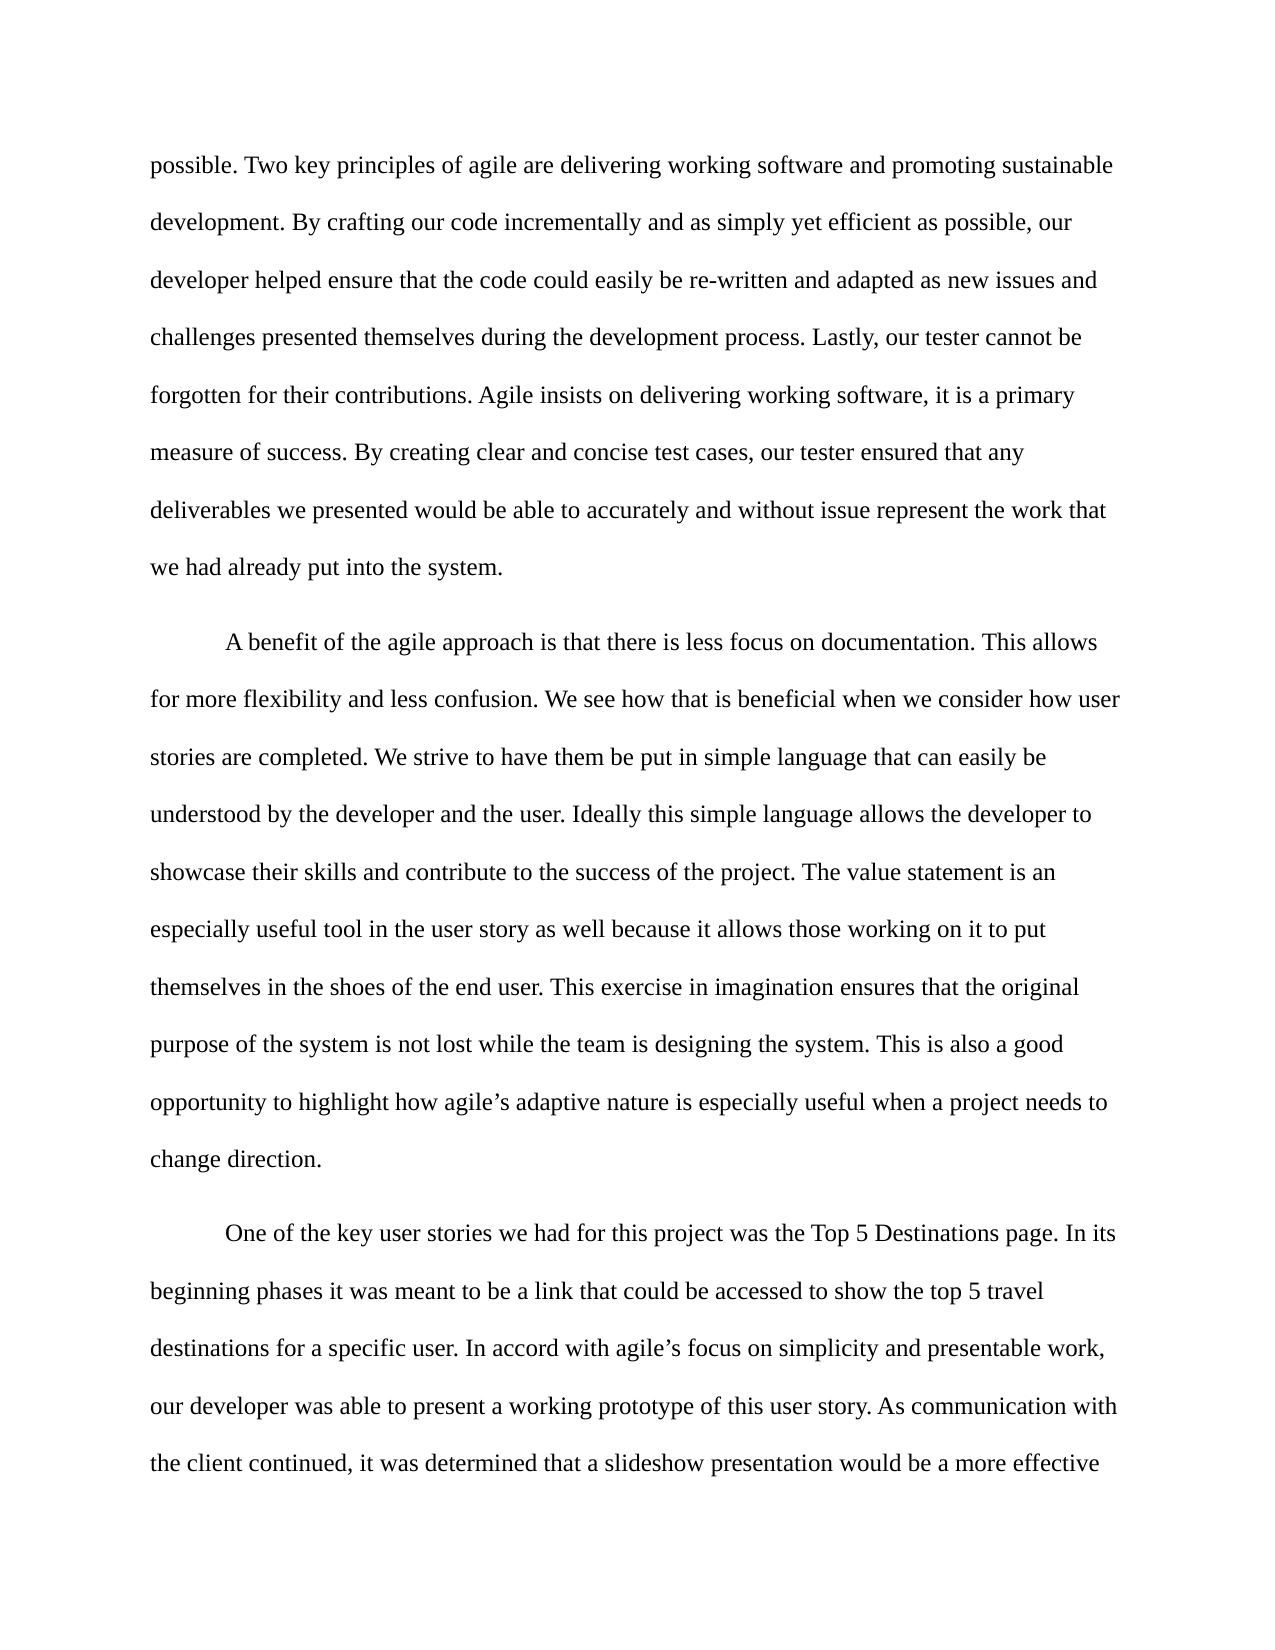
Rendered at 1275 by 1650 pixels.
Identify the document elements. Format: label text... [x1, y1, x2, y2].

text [150, 150, 1125, 581]
text A benefit of the agile approach is that there is less focus on documentation. This allows for more flexibility and less confusion. We see how that is beneficial when we consider how user stories are completed. We strive to have them be put in simple language that can easily be understood by the developer and the user. Ideally this simple language allows the developer to showcase their skills and contribute to the success of the project. The value statement is an especially useful tool in the user story as well because it allows those working on it to put themselves in the shoes of the end user. This exercise in imagination ensures that the original purpose of the system is not lost while the team is designing the system. This is also a good opportunity to highlight how agile’s adaptive nature is especially useful when a project needs to change direction. [150, 627, 1125, 1173]
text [150, 1218, 1125, 1477]
